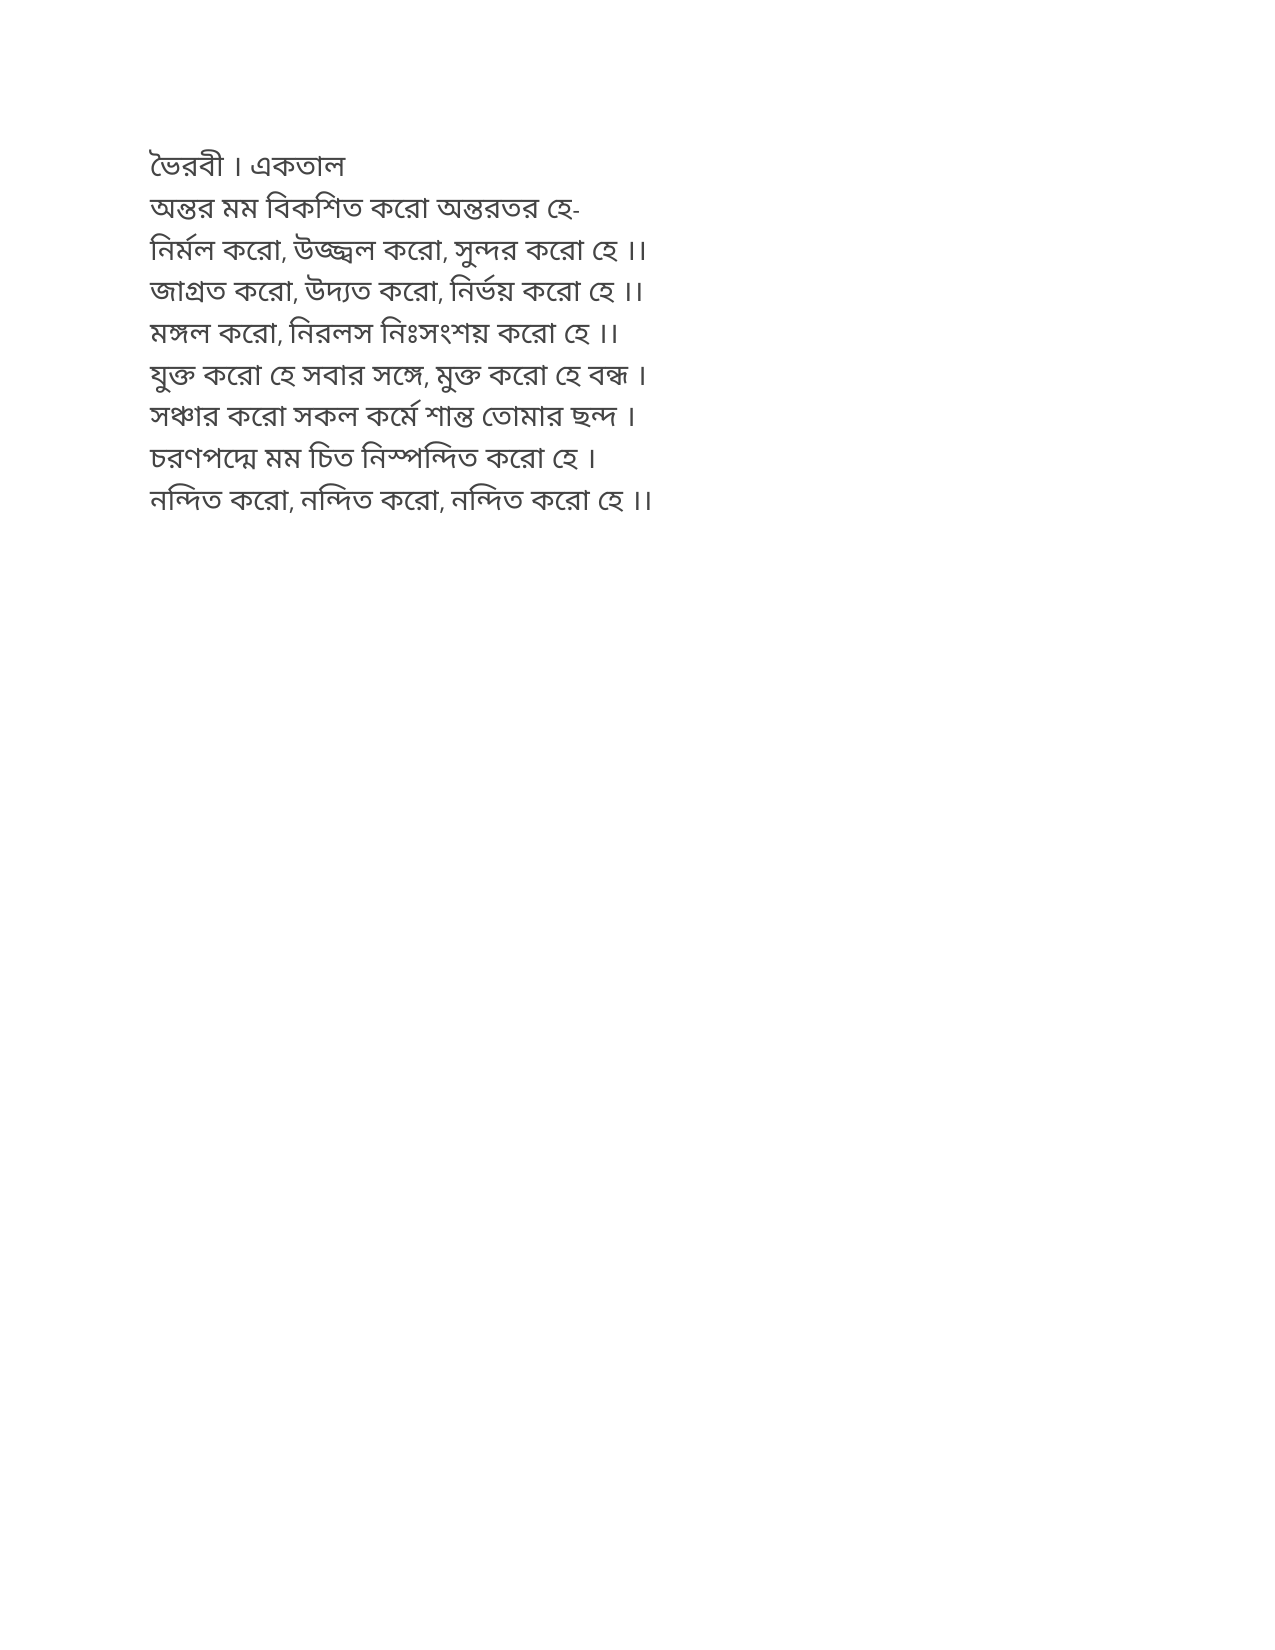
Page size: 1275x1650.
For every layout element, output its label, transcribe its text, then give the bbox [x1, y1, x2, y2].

text ভৈরবী । একতাল অন্তর মম বিকশিত করো অন্তরতর হে- নির্মল করো, উজ্জ্বল করো, সুন্দর করো হে ।। জাগ্রত করো, উদ্যত করো, নির্ভয় করো হে ।। মঙ্গল করো, নিরলস নিঃসংশয় করো হে ।। যুক্ত করো হে সবার সঙ্গে, মুক্ত করো হে বন্ধ । সঞ্চার করো সকল কর্মে শান্ত তোমার ছন্দ । চরণপদ্মে মম চিত নিস্পন্দিত করো হে । নন্দিত করো, নন্দিত করো, নন্দিত করো হে ।। [150, 150, 1125, 522]
